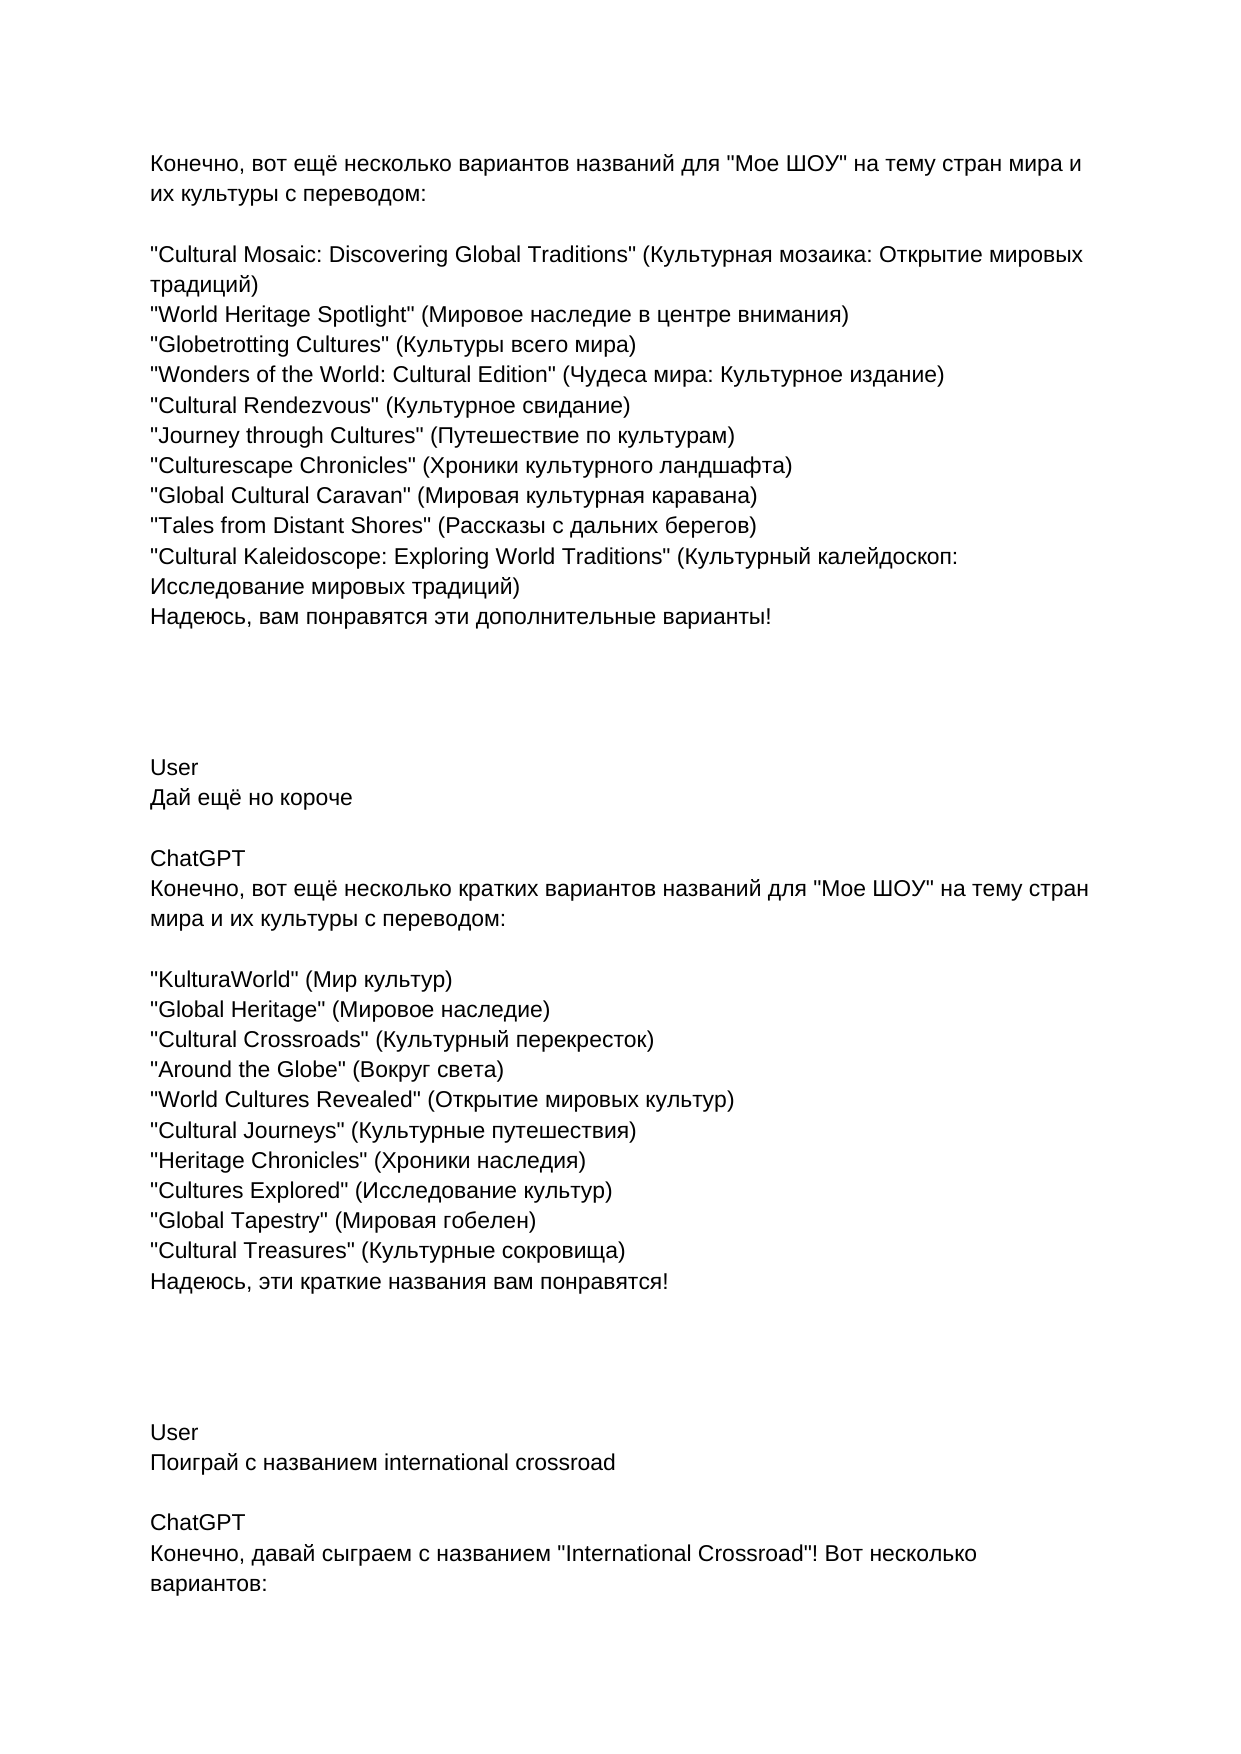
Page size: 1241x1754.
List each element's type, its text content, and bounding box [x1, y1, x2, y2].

text "Globetrotting Cultures" (Культуры всего мира) [150, 331, 1090, 358]
text "World Heritage Spotlight" (Мировое наследие в центре внимания) [150, 301, 1090, 327]
text "Global Tapestry" (Мировая гобелен) [150, 1207, 1090, 1234]
text Конечно, вот ещё несколько кратких вариантов названий для "Мое ШОУ" на тему стран мира и их культуры с переводом: [150, 875, 1090, 932]
text "Cultural Mosaic: Discovering Global Traditions" (Культурная мозаика: Открытие мировых традиций) [150, 241, 1090, 297]
text User [150, 754, 1090, 781]
text "Cultural Rendezvous" (Культурное свидание) [150, 392, 1090, 418]
text Надеюсь, эти краткие названия вам понравятся! [150, 1268, 1090, 1294]
text "Cultural Crossroads" (Культурный перекресток) [150, 1026, 1090, 1052]
text "Cultural Kaleidoscope: Exploring World Traditions" (Культурный калейдоскоп: Исследование мировых традиций) [150, 543, 1090, 599]
text "Cultural Journeys" (Культурные путешествия) [150, 1117, 1090, 1143]
text Надеюсь, вам понравятся эти дополнительные варианты! [150, 603, 1090, 629]
text "Wonders of the World: Cultural Edition" (Чудеса мира: Культурное издание) [150, 361, 1090, 388]
text "Global Cultural Caravan" (Мировая культурная каравана) [150, 482, 1090, 509]
text Дай ещё но короче [150, 784, 1090, 811]
text "Around the Globe" (Вокруг света) [150, 1056, 1090, 1083]
text Поиграй с названием international crossroad [150, 1449, 1090, 1475]
text "Journey through Cultures" (Путешествие по культурам) [150, 422, 1090, 448]
text User [150, 1419, 1090, 1445]
text ChatGPT [150, 845, 1090, 871]
text "Cultures Explored" (Исследование культур) [150, 1177, 1090, 1203]
text "Tales from Distant Shores" (Рассказы с дальних берегов) [150, 512, 1090, 539]
text "Global Heritage" (Мировое наследие) [150, 996, 1090, 1022]
text "World Cultures Revealed" (Открытие мировых культур) [150, 1086, 1090, 1113]
text "KulturaWorld" (Мир культур) [150, 966, 1090, 992]
text "Heritage Chronicles" (Хроники наследия) [150, 1147, 1090, 1173]
text Конечно, давай сыграем с названием "International Crossroad"! Вот несколько вариантов: [150, 1539, 1090, 1596]
text "Cultural Treasures" (Культурные сокровища) [150, 1237, 1090, 1264]
text "Culturescape Chronicles" (Хроники культурного ландшафта) [150, 452, 1090, 478]
text Конечно, вот ещё несколько вариантов названий для "Мое ШОУ" на тему стран мира и их культуры с переводом: [150, 150, 1090, 207]
text ChatGPT [150, 1509, 1090, 1536]
